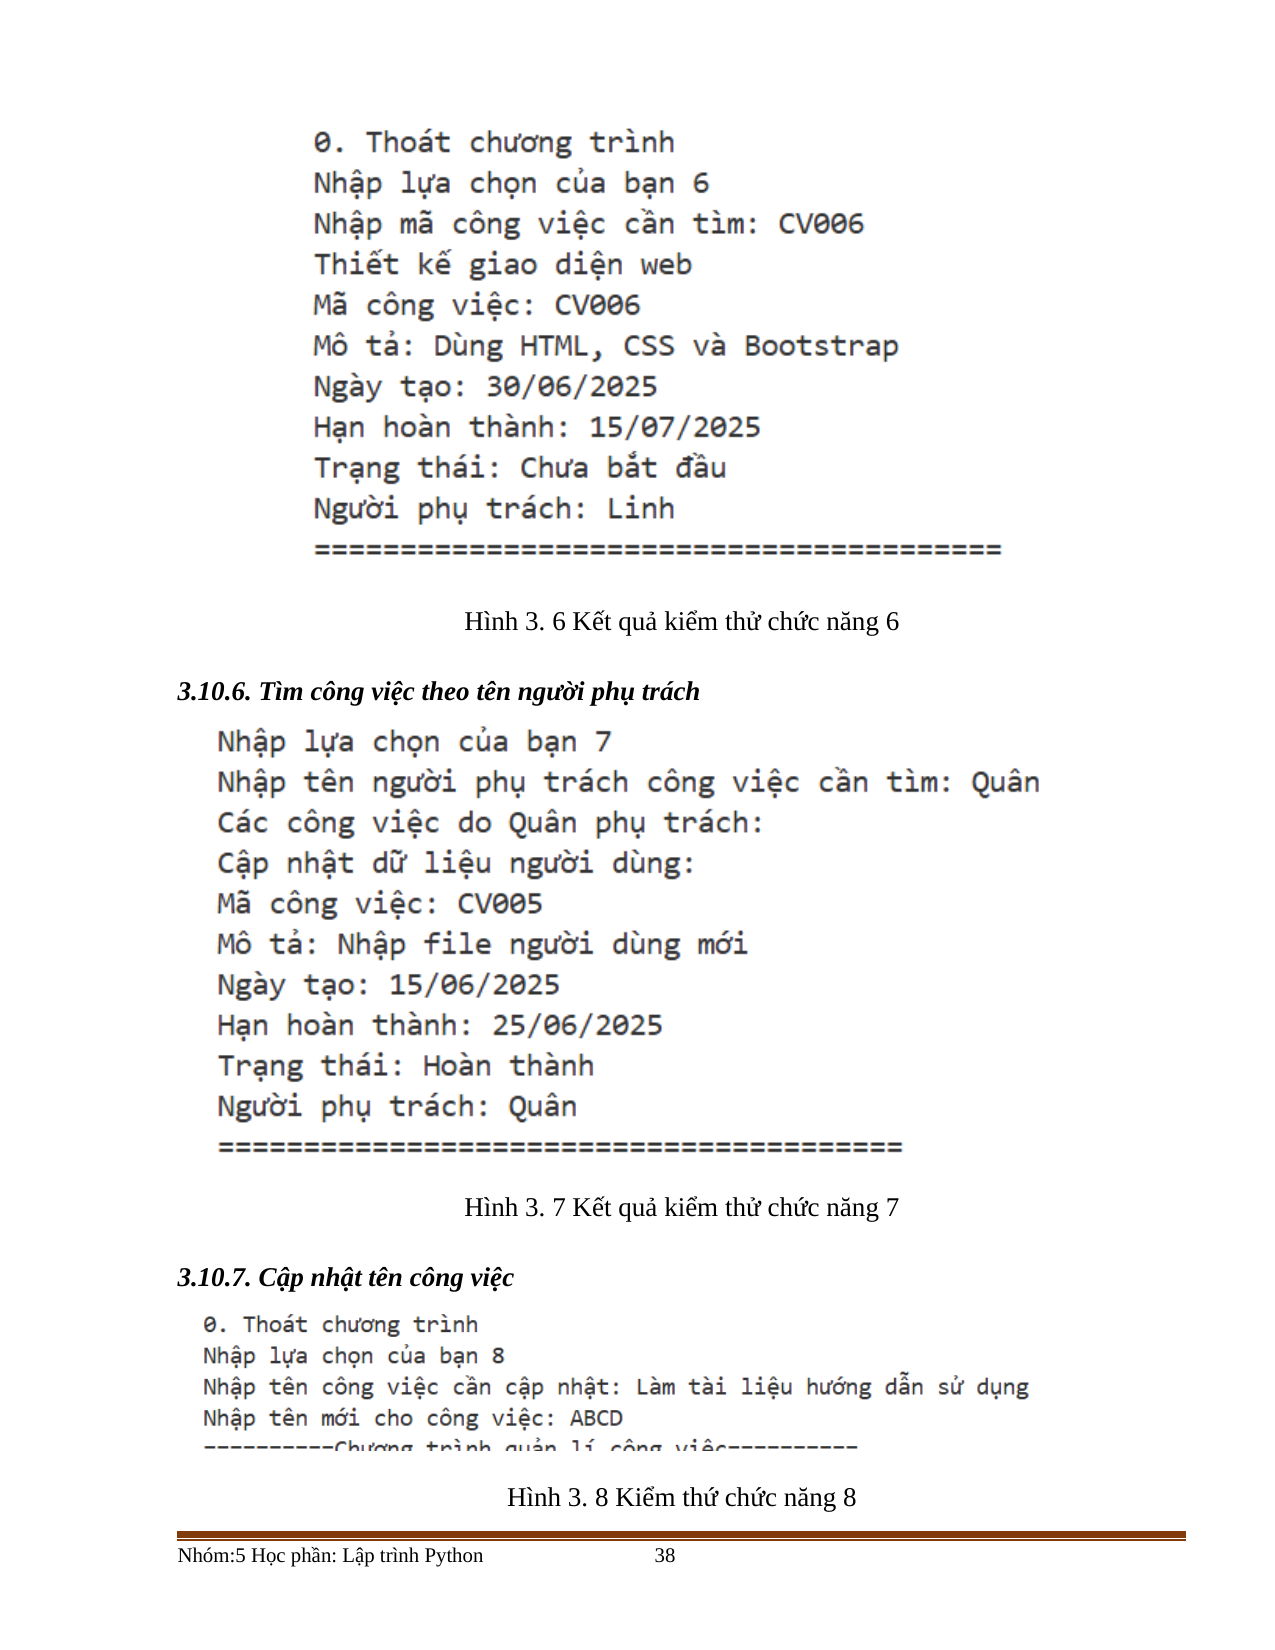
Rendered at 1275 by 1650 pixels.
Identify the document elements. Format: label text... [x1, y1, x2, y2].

subtitle 3.10.7. Cập nhật tên công việc [177, 1261, 1186, 1292]
picture [177, 1307, 1187, 1451]
picture [177, 722, 1187, 1160]
picture [273, 118, 1090, 575]
subtitle 3.10.6. Tìm công việc theo tên người phụ trách [177, 676, 1186, 707]
